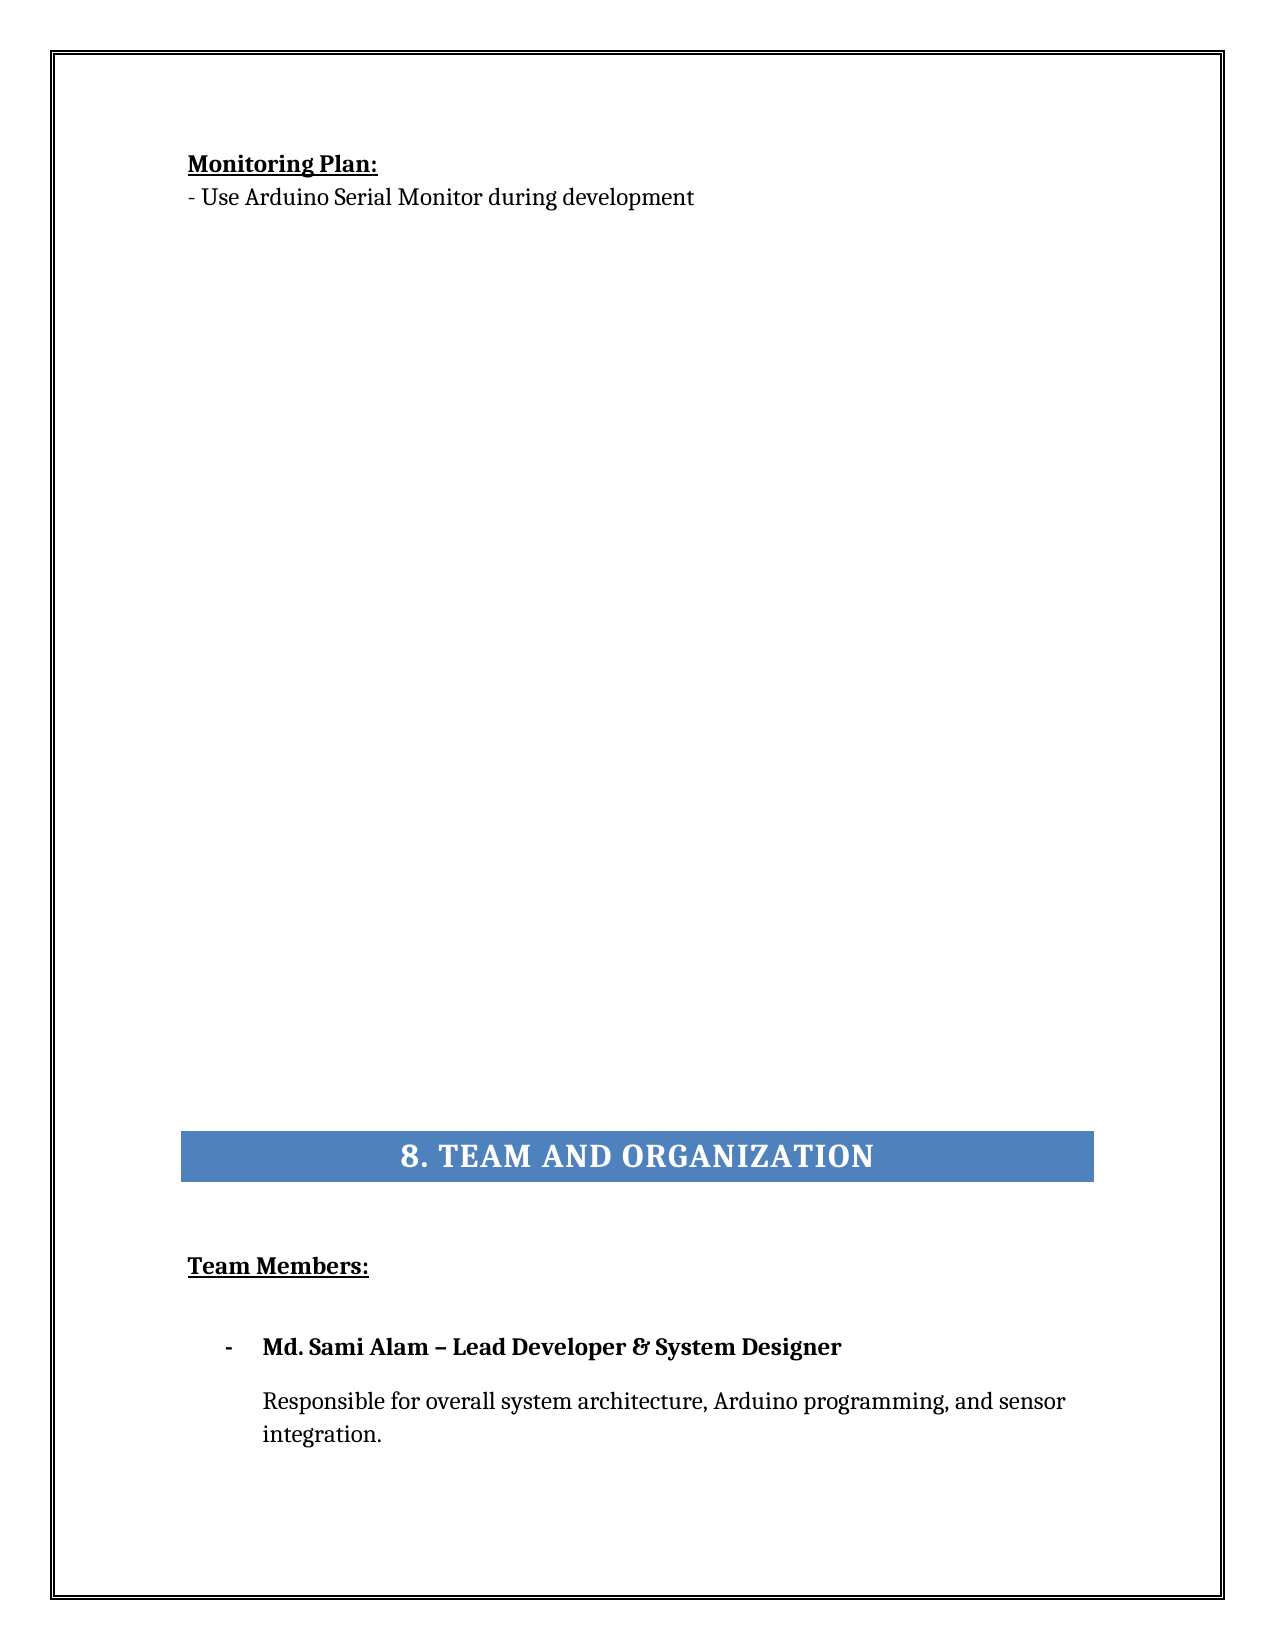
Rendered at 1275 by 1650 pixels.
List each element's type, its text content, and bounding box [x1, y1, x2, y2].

text Responsible for overall system architecture, Arduino programming, and sensor integration. [262, 1387, 1087, 1448]
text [187, 150, 1087, 272]
list Md. Sami Alam – Lead Developer & System Designer [225, 1333, 1087, 1361]
text Team Members: [187, 1252, 1087, 1308]
subtitle 8. Team and Organization [188, 1138, 1087, 1176]
